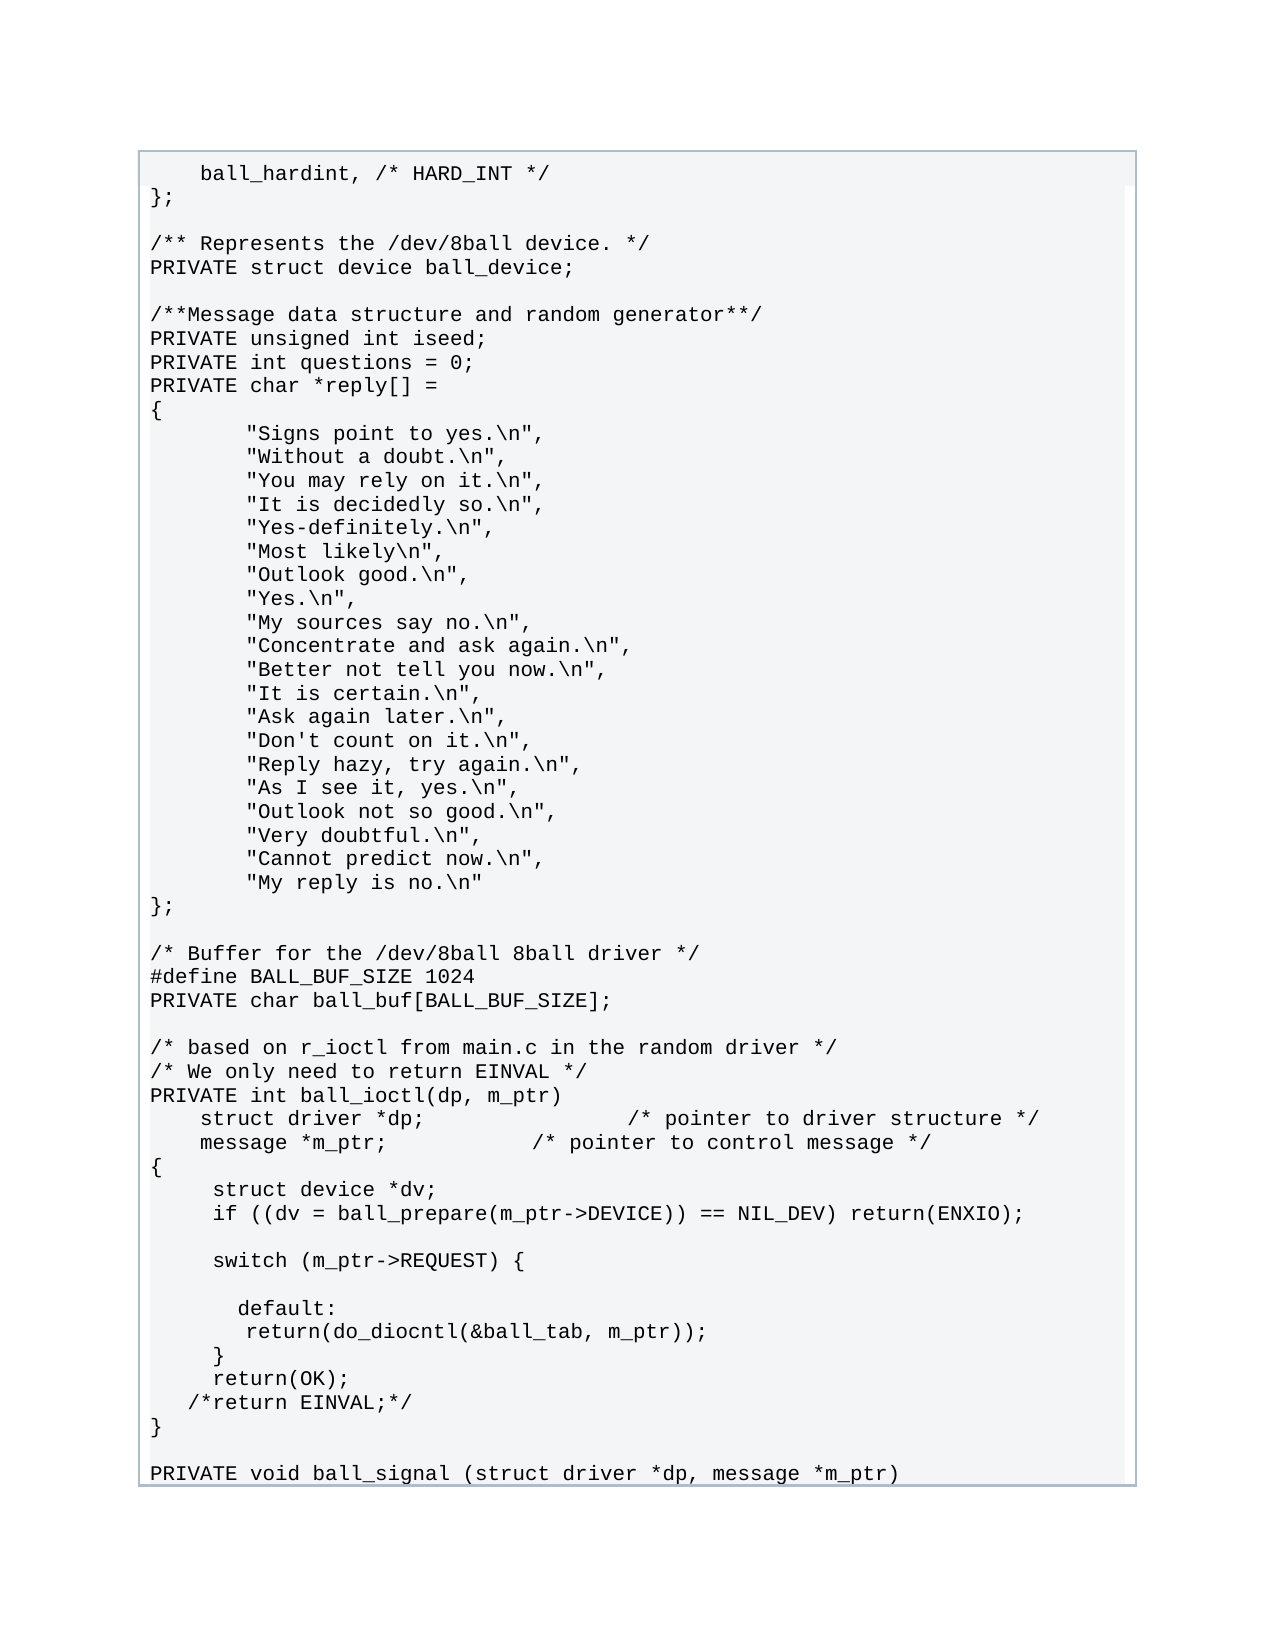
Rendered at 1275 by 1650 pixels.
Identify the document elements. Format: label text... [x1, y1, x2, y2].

text PRIVATE char *reply[] = [150, 375, 1125, 399]
text PRIVATE int ball_ioctl(dp, m_ptr) [150, 1085, 1125, 1108]
text PRIVATE struct device ball_device; [150, 257, 1125, 281]
text /** Represents the /dev/8ball device. */ [150, 233, 1125, 257]
text PRIVATE void ball_signal (struct driver *dp, message *m_ptr) [150, 1463, 1125, 1484]
text "Better not tell you now.\n", [150, 659, 1125, 683]
text "Concentrate and ask again.\n", [150, 635, 1125, 659]
text /**Message data structure and random generator**/ [150, 304, 1125, 328]
text #define BALL_BUF_SIZE 1024 [150, 966, 1125, 990]
text PRIVATE unsigned int iseed; [150, 328, 1125, 352]
text /* based on r_ioctl from main.c in the random driver */ [150, 1037, 1125, 1061]
text PRIVATE int questions = 0; [150, 352, 1125, 375]
text "Outlook good.\n", [150, 564, 1125, 588]
text "Ask again later.\n", [150, 706, 1125, 730]
text "Cannot predict now.\n", [150, 848, 1125, 872]
text "You may rely on it.\n", [150, 470, 1125, 493]
text "My sources say no.\n", [150, 612, 1125, 635]
text } [150, 1416, 1125, 1439]
text return(do_diocntl(&ball_tab, m_ptr)); [150, 1321, 1125, 1345]
text "Outlook not so good.\n", [150, 801, 1125, 824]
text "Very doubtful.\n", [150, 824, 1125, 848]
text { [150, 399, 1125, 423]
text "Most likely\n", [150, 541, 1125, 564]
text "Without a doubt.\n", [150, 446, 1125, 470]
text "Reply hazy, try again.\n", [150, 754, 1125, 777]
text /* Buffer for the /dev/8ball 8ball driver */ [150, 943, 1125, 966]
text if ((dv = ball_prepare(m_ptr->DEVICE)) == NIL_DEV) return(ENXIO); [150, 1203, 1125, 1227]
text "My reply is no.\n" [150, 872, 1125, 896]
text "Don't count on it.\n", [150, 730, 1125, 754]
text }; [150, 186, 1125, 210]
text { [150, 1156, 1125, 1179]
text switch (m_ptr->REQUEST) { [150, 1250, 1125, 1274]
text /* We only need to return EINVAL */ [150, 1061, 1125, 1085]
text }; [150, 896, 1125, 919]
text default: [150, 1297, 1125, 1321]
text "It is decidedly so.\n", [150, 493, 1125, 517]
text ball_hardint, /* HARD_INT */ [140, 152, 1135, 186]
text "As I see it, yes.\n", [150, 777, 1125, 801]
text "Signs point to yes.\n", [150, 423, 1125, 446]
text } [150, 1345, 1125, 1368]
text /*return EINVAL;*/ [150, 1392, 1125, 1416]
text return(OK); [150, 1368, 1125, 1392]
text "Yes.\n", [150, 588, 1125, 612]
text "It is certain.\n", [150, 683, 1125, 706]
text "Yes-definitely.\n", [150, 517, 1125, 541]
text struct device *dv; [150, 1179, 1125, 1203]
text message *m_ptr; /* pointer to control message */ [150, 1132, 1125, 1156]
text PRIVATE char ball_buf[BALL_BUF_SIZE]; [150, 990, 1125, 1014]
text struct driver *dp; /* pointer to driver structure */ [150, 1108, 1125, 1132]
